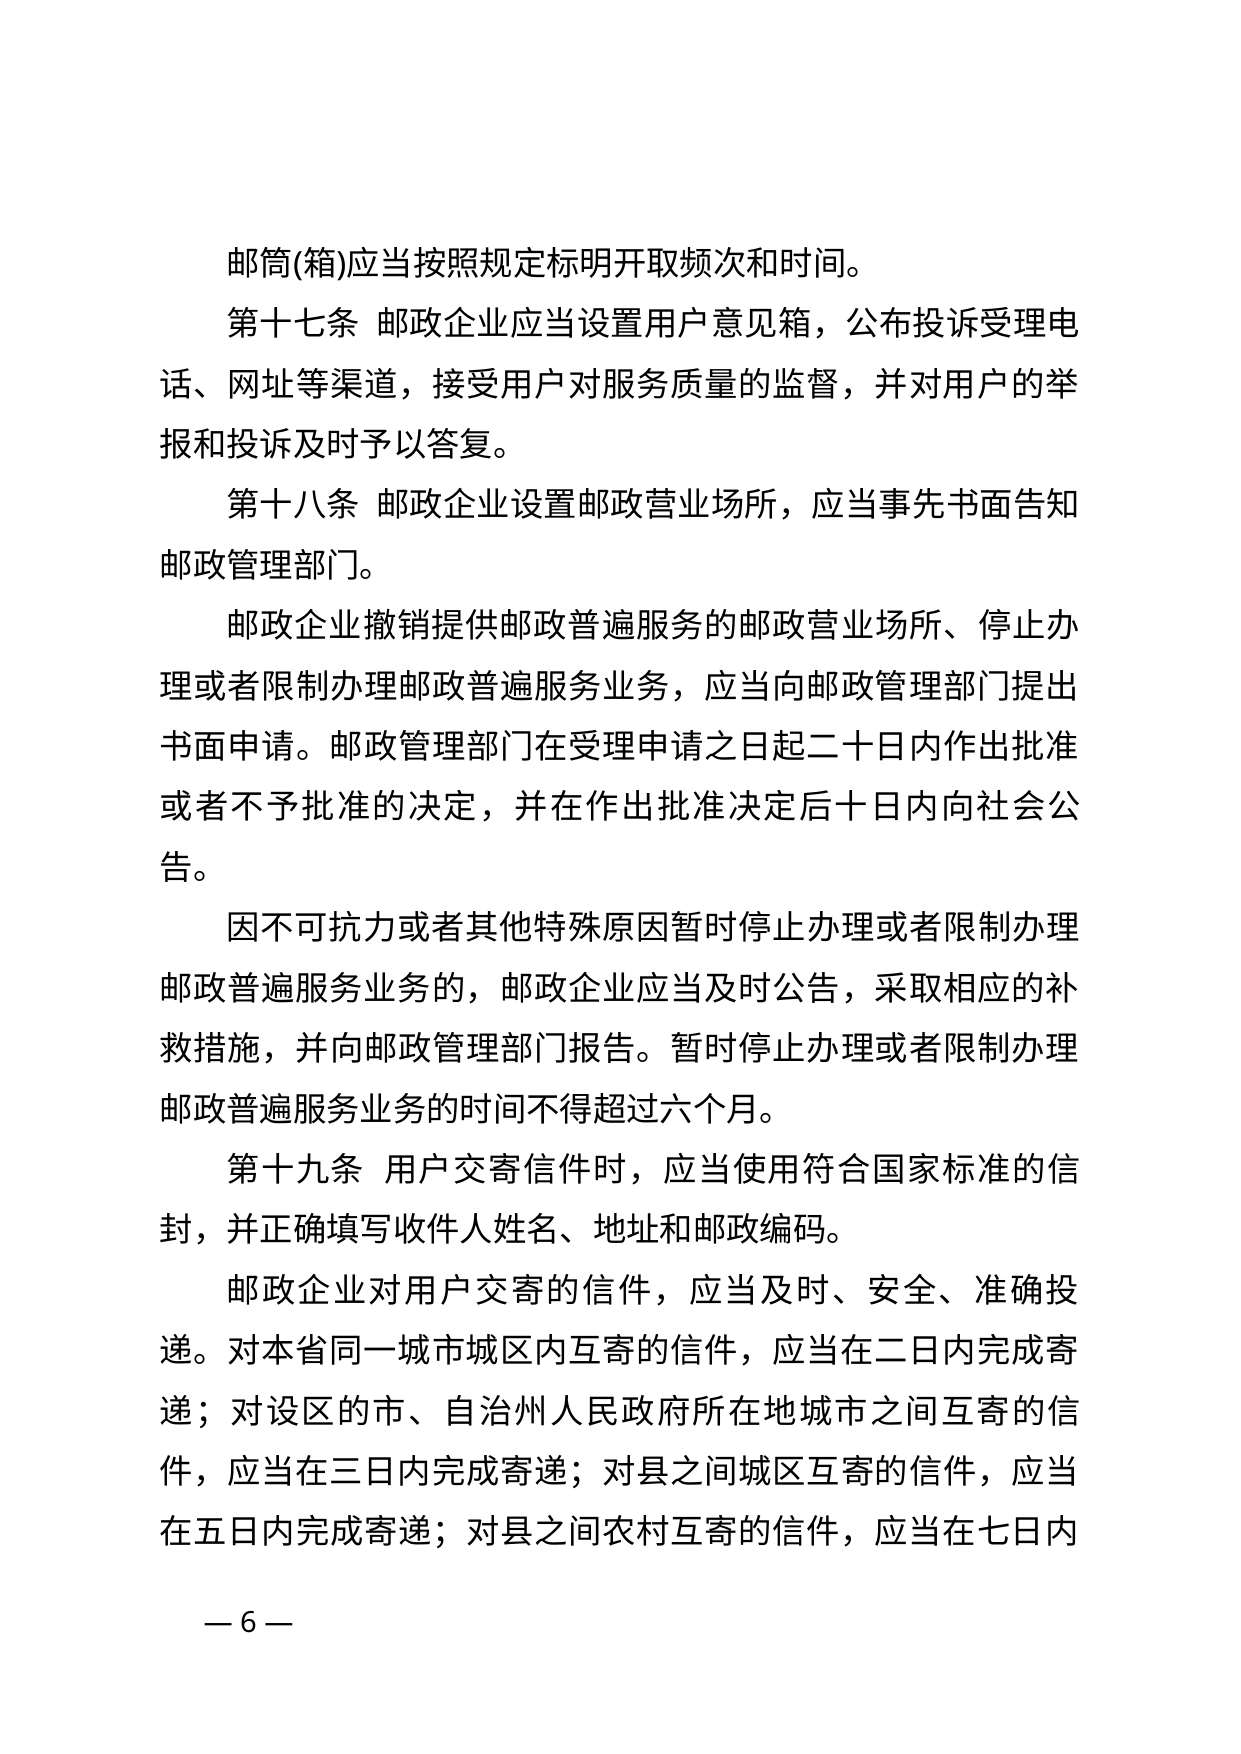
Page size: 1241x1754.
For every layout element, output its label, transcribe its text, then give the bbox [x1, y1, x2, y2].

text 第十八条 邮政企业设置邮政营业场所，应当事先书面告知邮政管理部门。 [159, 466, 1081, 587]
text 第十七条 邮政企业应当设置用户意见箱，公布投诉受理电话、网址等渠道，接受用户对服务质量的监督，并对用户的举报和投诉及时予以答复。 [159, 285, 1081, 466]
text 第十九条 用户交寄信件时，应当使用符合国家标准的信封，并正确填写收件人姓名、地址和邮政编码。 [159, 1131, 1081, 1251]
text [159, 1251, 1081, 1553]
text 邮政企业撤销提供邮政普遍服务的邮政营业场所、停止办理或者限制办理邮政普遍服务业务，应当向邮政管理部门提出书面申请。邮政管理部门在受理申请之日起二十日内作出批准或者不予批准的决定，并在作出批准决定后十日内向社会公告。 [159, 587, 1081, 889]
text 邮筒(箱)应当按照规定标明开取频次和时间。 [159, 224, 1081, 285]
text 因不可抗力或者其他特殊原因暂时停止办理或者限制办理邮政普遍服务业务的，邮政企业应当及时公告，采取相应的补救措施，并向邮政管理部门报告。暂时停止办理或者限制办理邮政普遍服务业务的时间不得超过六个月。 [159, 889, 1081, 1131]
